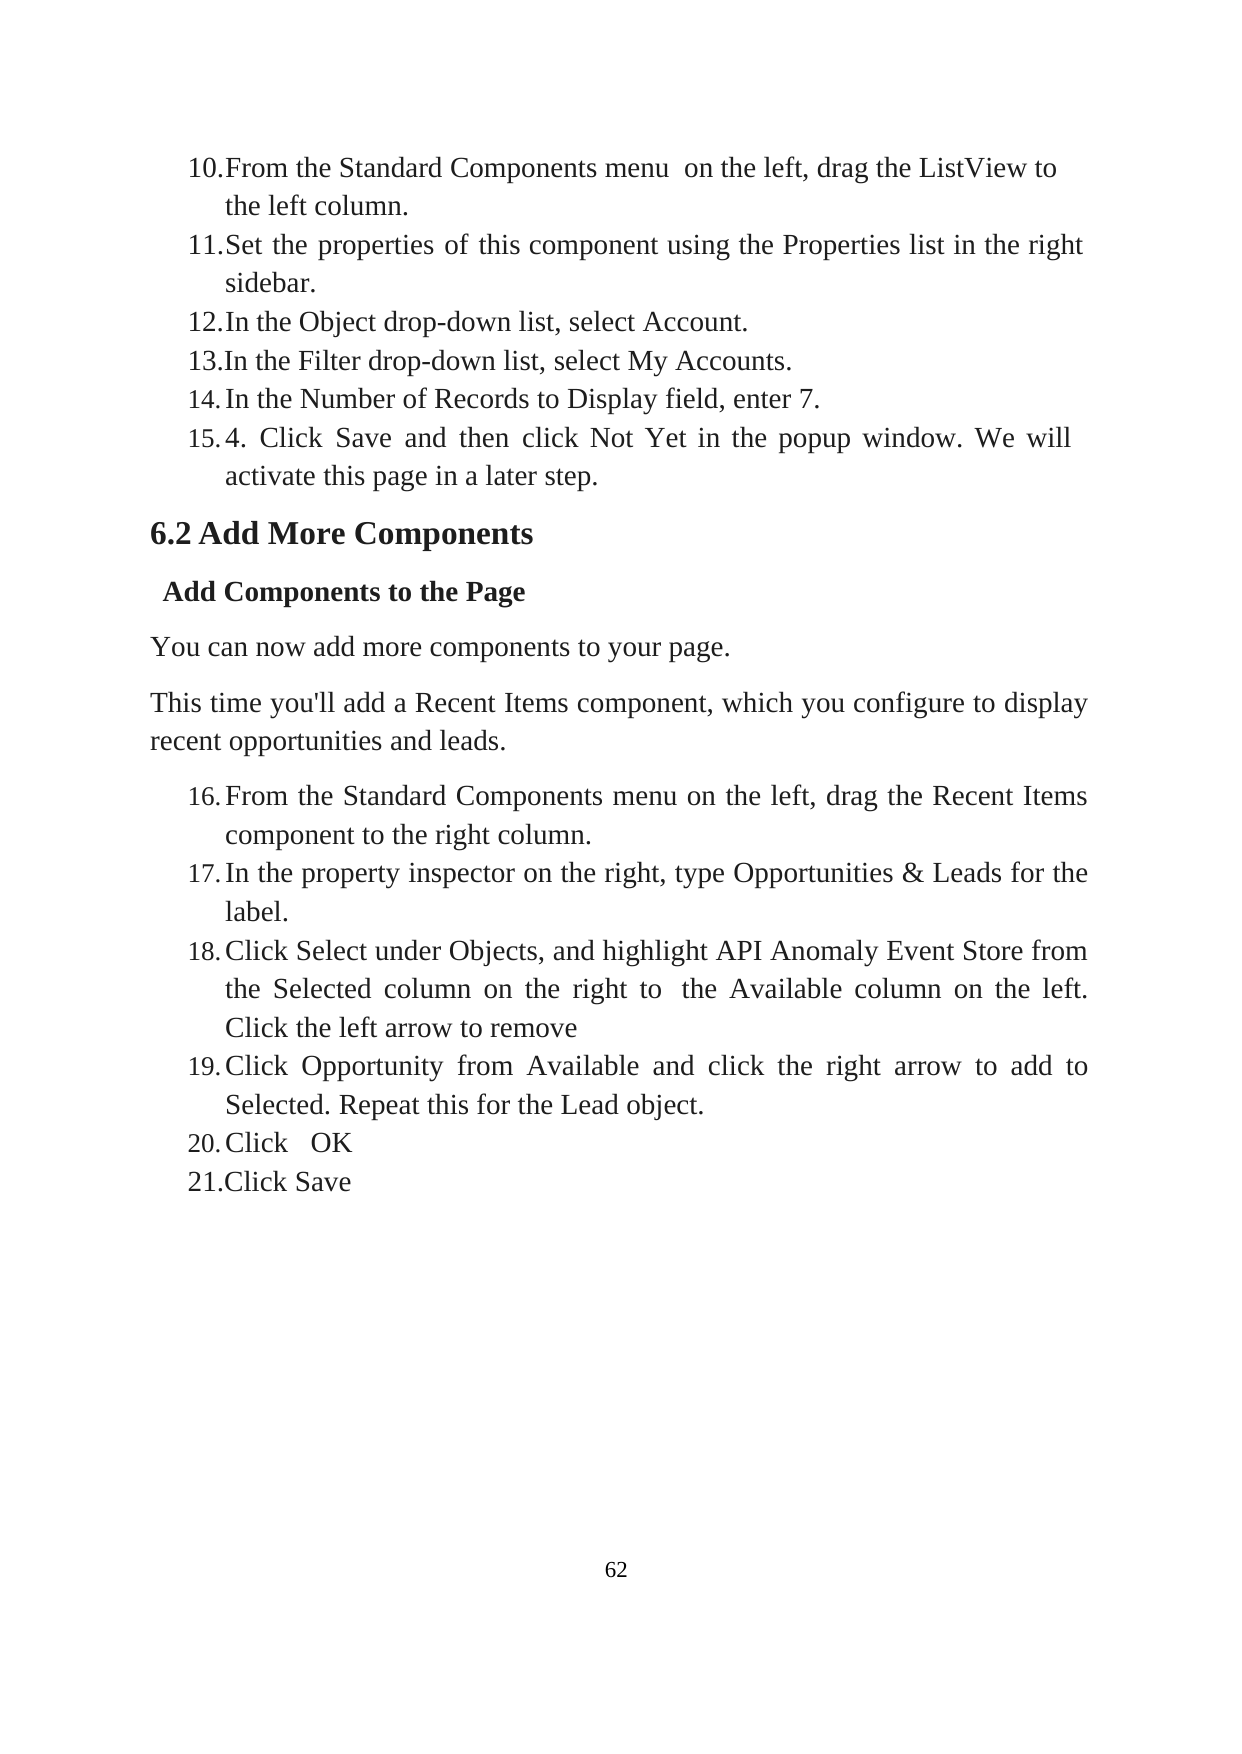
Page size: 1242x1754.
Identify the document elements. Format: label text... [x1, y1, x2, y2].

list In the property inspector on the right, type Opportunities & Leads for the label. [187, 856, 1090, 928]
list Set the properties of this component using the Properties list in the right sidebar. [187, 227, 1089, 299]
text This time you'll add a Recent Items component, which you configure to display recent opportunities and leads. [150, 685, 1090, 757]
list In the Object drop-down list, select Account. 13.In the Filter drop-down list, select My Accounts. [187, 304, 793, 376]
text You can now add more components to your page. [150, 629, 1223, 663]
list Click OK 21.Click Save [187, 1125, 352, 1197]
list Click Select under Objects, and highlight API Anomaly Event Store from the Selected column on the right to the Available column on the left. Click the left arrow to remove [187, 933, 1089, 1043]
subtitle Add Components to the Page [162, 574, 1223, 608]
subtitle Add More Components [150, 513, 1223, 552]
list In the Number of Records to Display field, enter 7. [187, 381, 1223, 415]
list Click Opportunity from Available and click the right arrow to add to Selected. Repeat this for the Lead object. [187, 1048, 1089, 1120]
list From the Standard Components menu on the left, drag the Recent Items component to the right column. [187, 778, 1089, 851]
list 4. Click Save and then click Not Yet in the popup window. We will activate this page in a later step. [187, 420, 1090, 492]
list From the Standard Components menu on the left, drag the ListView to the left column. [187, 150, 1090, 222]
